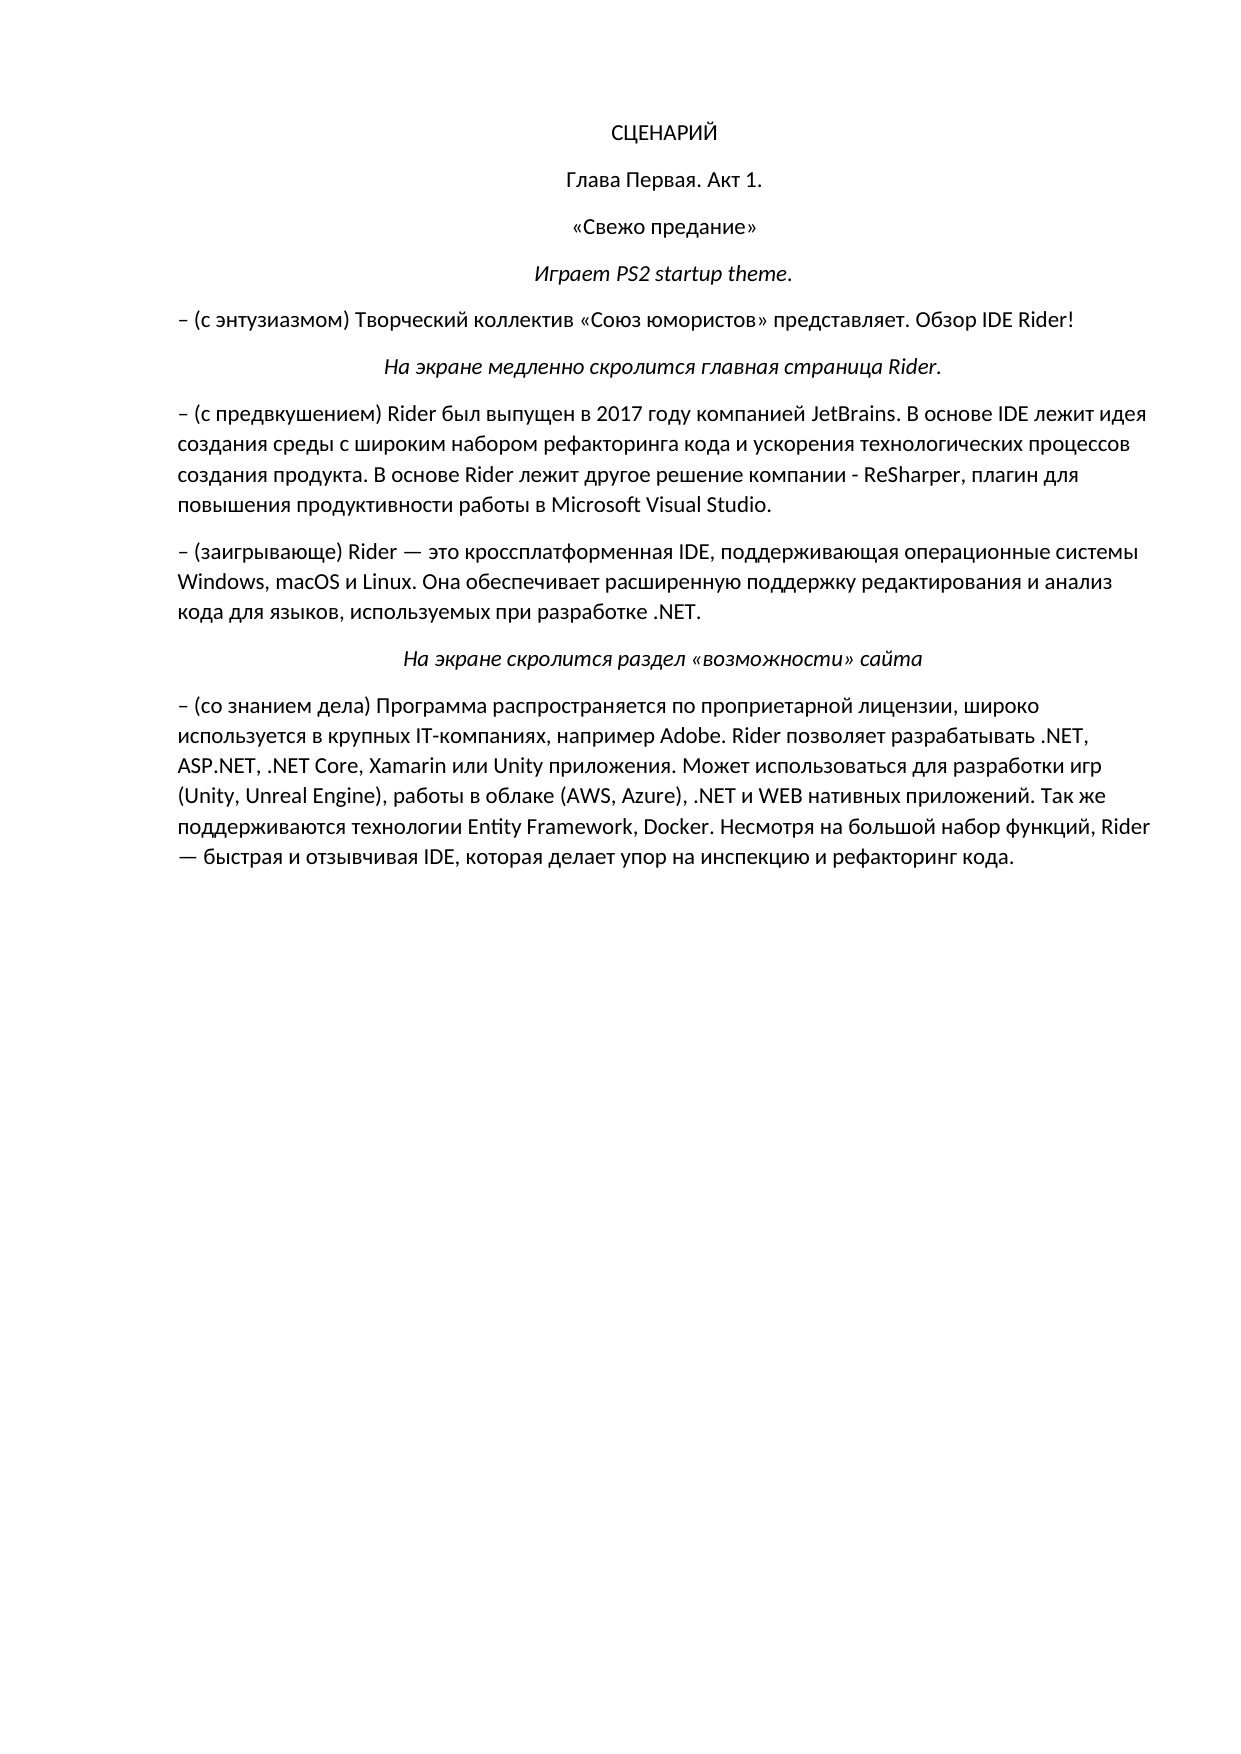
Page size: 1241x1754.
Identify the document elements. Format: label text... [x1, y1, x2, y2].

text СЦЕНАРИЙ [177, 118, 1152, 146]
text – (с энтузиазмом) Творческий коллектив «Союз юмористов» представляет. Обзор IDE Rider! [177, 306, 1152, 334]
text На экране скролится раздел «возможности» сайта [177, 644, 1152, 672]
text – (заигрывающе) Rider — это кроссплатформенная IDE, поддерживающая операционные системы Windows, macOS и Linux. Она обеспечивает расширенную поддержку редактирования и анализ кода для языков, используемых при разработке .NET. [177, 537, 1152, 625]
text Глава Первая. Акт 1. [177, 165, 1152, 193]
text На экране медленно скролится главная страница Rider. [177, 352, 1152, 381]
text – (со знанием дела) Программа распространяется по проприетарной лицензии, широко используется в крупных IT-компаниях, например Adobe. Rider позволяет разрабатывать .NET, ASP.NET, .NET Core, Xamarin или Unity приложения. Может использоваться для разработки игр (Unity, Unreal Engine), работы в облаке (AWS, Azure), .NET и WEB нативных приложений. Так же поддерживаются технологии Entity Framework, Docker. Несмотря на большой набор функций, Rider — быстрая и отзывчивая IDE, которая делает упор на инспекцию и рефакторинг кода. [177, 691, 1152, 870]
text «Свежо предание» [177, 212, 1152, 240]
text – (с предвкушением) Rider был выпущен в 2017 году компанией JetBrains. В основе IDE лежит идея создания среды с широким набором рефакторинга кода и ускорения технологических процессов создания продукта. В основе Rider лежит другое решение компании - ReSharper, плагин для повышения продуктивности работы в Microsoft Visual Studio. [177, 399, 1152, 518]
text Играет PS2 startup theme. [177, 259, 1152, 287]
